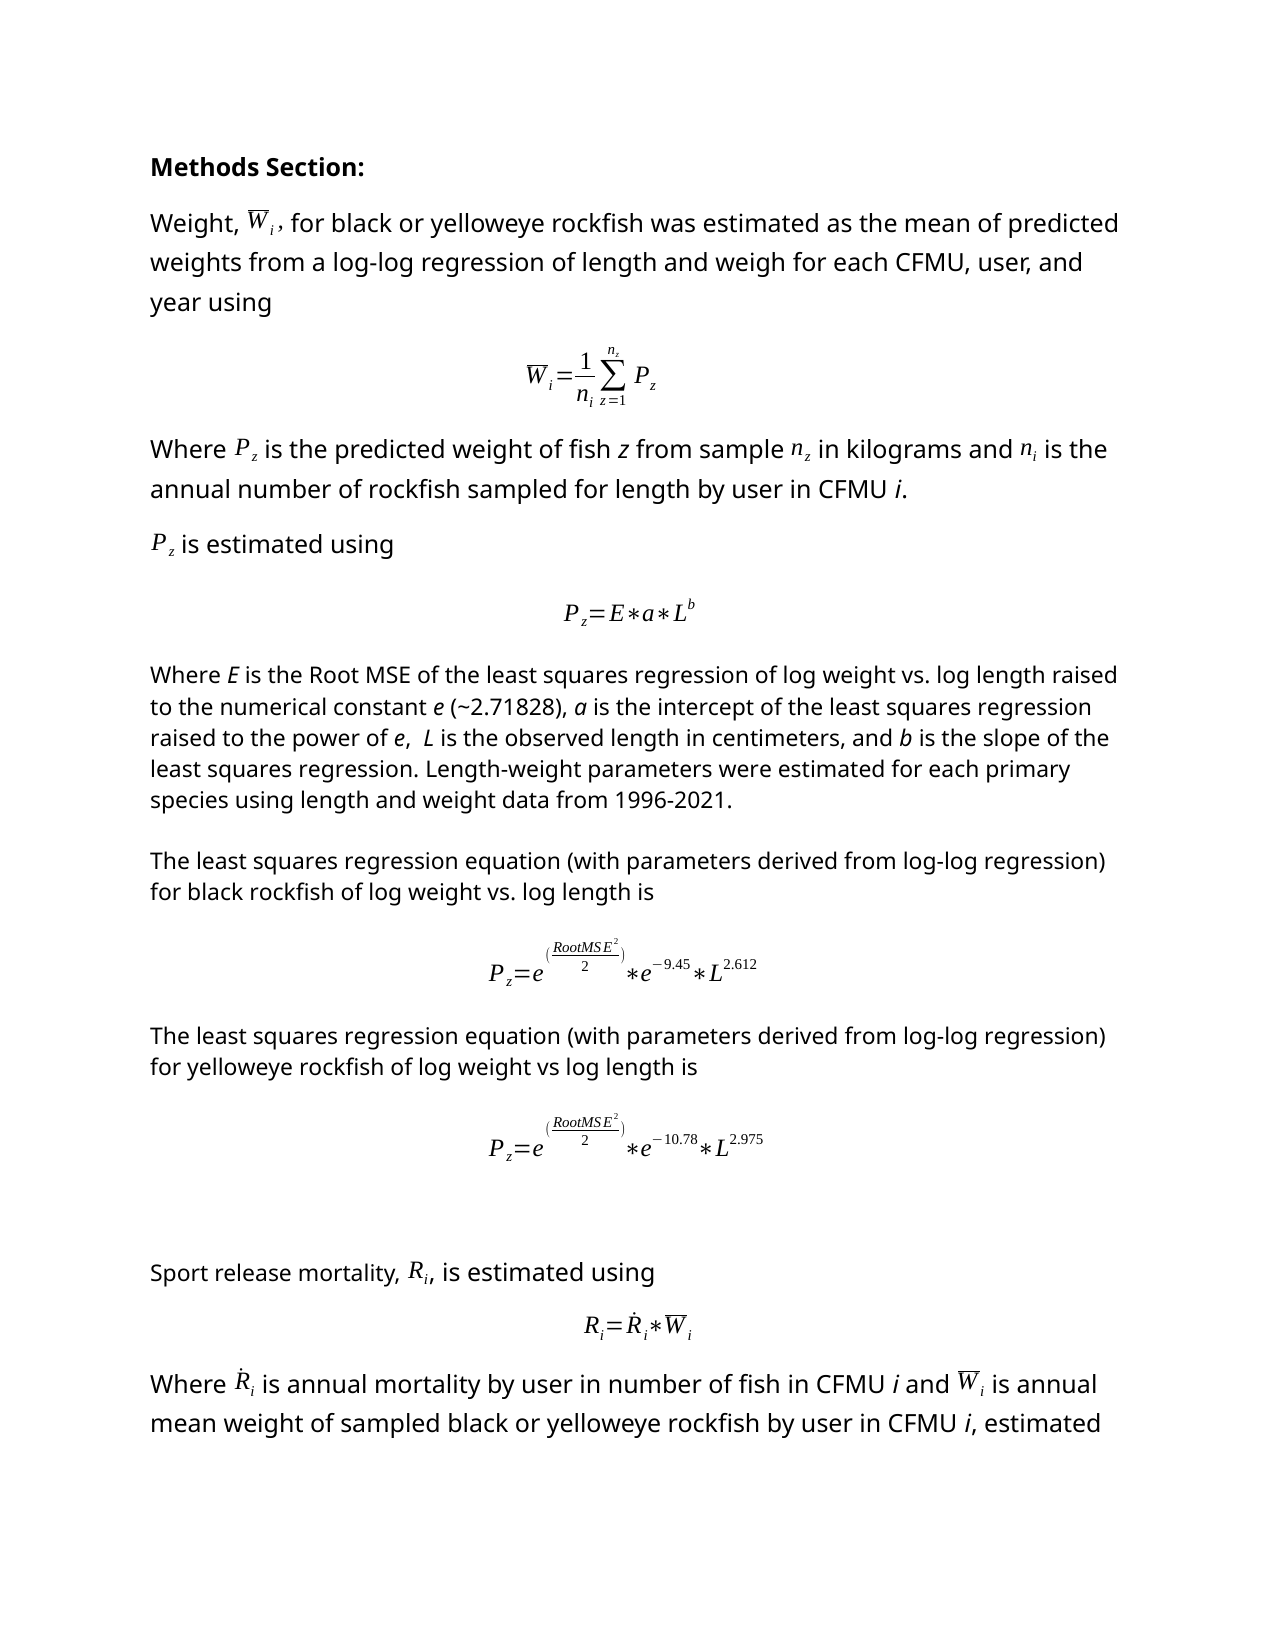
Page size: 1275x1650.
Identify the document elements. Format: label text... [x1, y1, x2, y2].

text is estimated using [150, 527, 1125, 561]
text Where E is the Root MSE of the least squares regression of log weight vs. log length raised to the numerical constant e (~2.71828), a is the intercept of the least squares regression raised to the power of e, L is the observed length in centimeters, and b is the slope of the least squares regression. Length-weight parameters were estimated for each primary species using length and weight data from 1996-2021. [150, 659, 1125, 816]
text The least squares regression equation (with parameters derived from log-log regression) for yelloweye rockfish of log weight vs log length is [150, 1020, 1125, 1082]
text Methods Section: [150, 150, 1125, 184]
text Sport release mortality, , is estimated using [150, 1255, 1125, 1289]
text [150, 1367, 1125, 1440]
text Weight, for black or yelloweye rockfish was estimated as the mean of predicted weights from a log-log regression of length and weigh for each CFMU, user, and year using [150, 206, 1125, 318]
text Where is the predicted weight of fish z from sample in kilograms and is the annual number of rockfish sampled for length by user in CFMU i. [150, 432, 1125, 505]
text The least squares regression equation (with parameters derived from log-log regression) for black rockfish of log weight vs. log length is [150, 845, 1125, 907]
